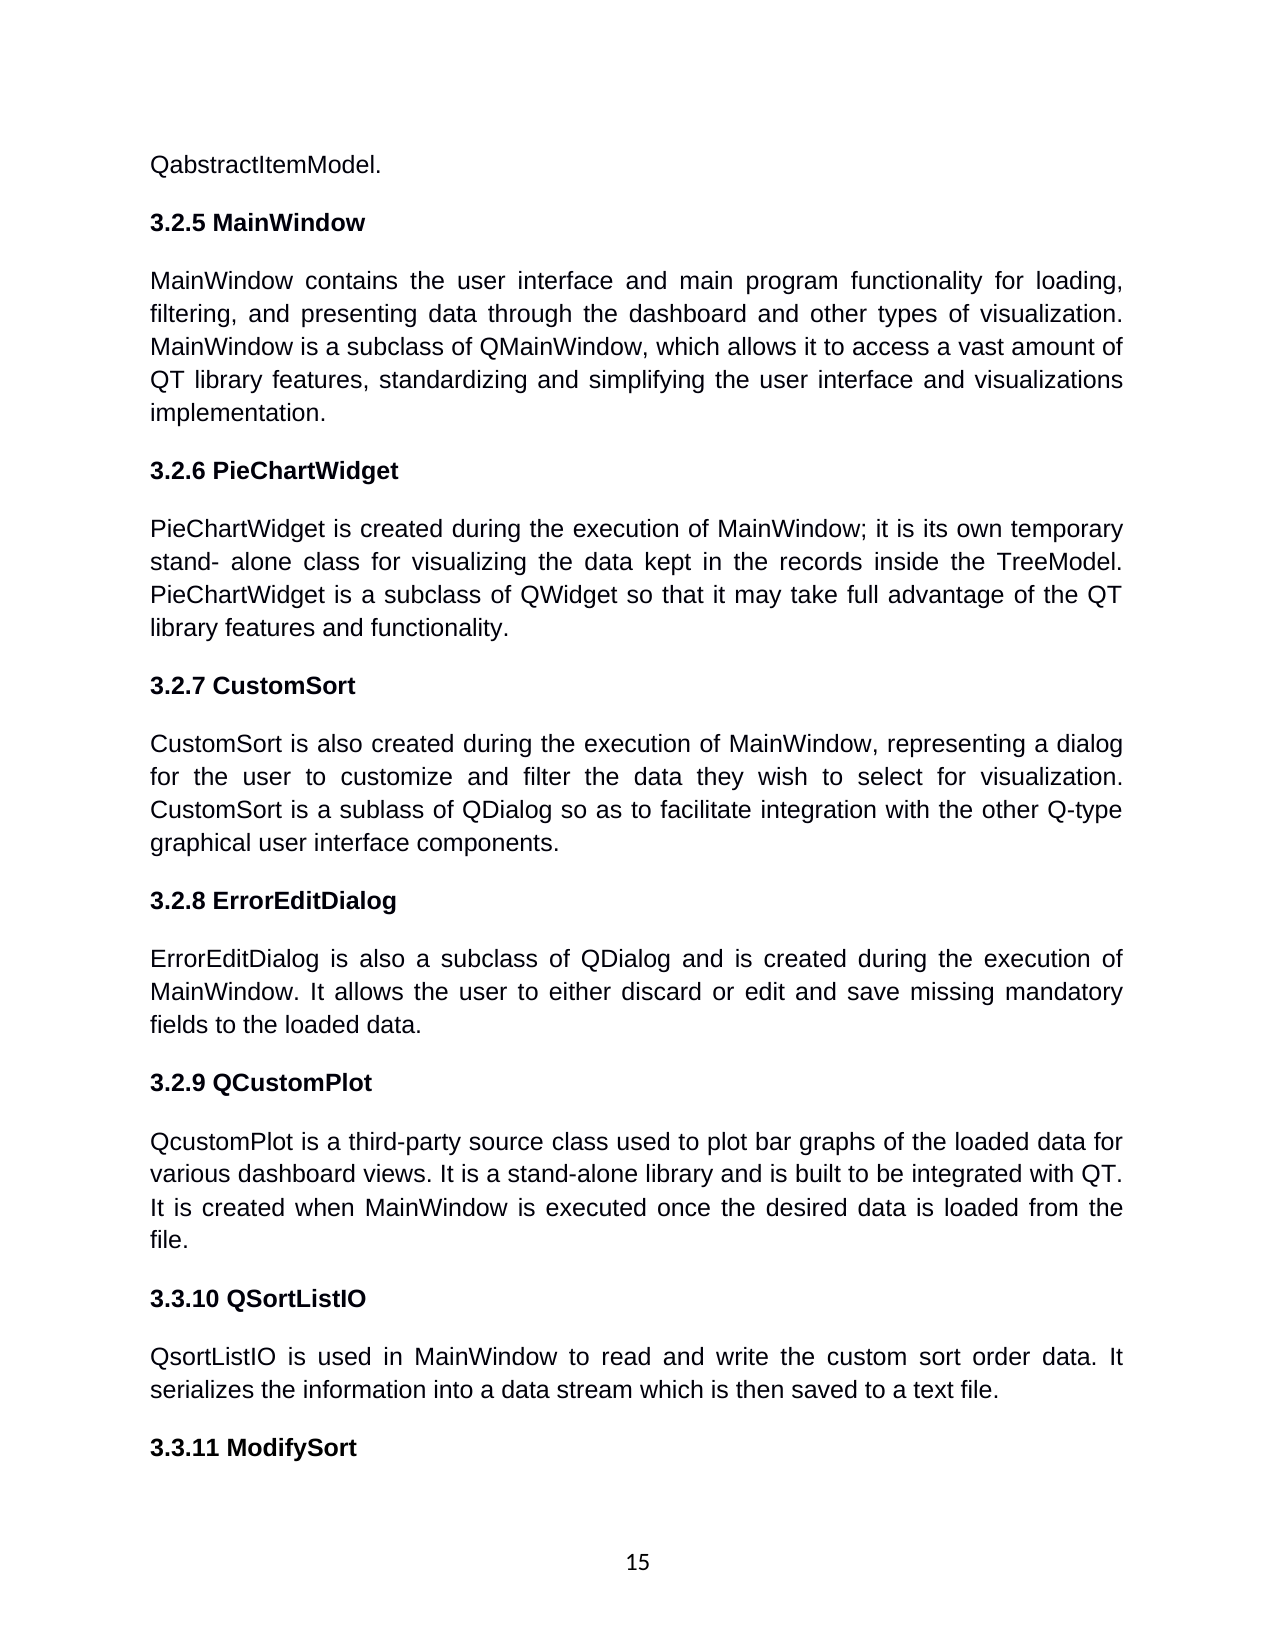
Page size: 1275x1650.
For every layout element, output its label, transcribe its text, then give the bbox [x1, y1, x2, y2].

text 3.2.7 CustomSort [150, 671, 1125, 700]
text 3.2.8 ErrorEditDialog [150, 886, 1125, 915]
text QsortListIO is used in MainWindow to read and write the custom sort order data. It serializes the information into a data stream which is then saved to a text file. [150, 1342, 1125, 1403]
text 3.3.11 ModifySort [150, 1433, 1125, 1461]
text PieChartWidget is created during the execution of MainWindow; it is its own temporary stand- alone class for visualizing the data kept in the records inside the TreeModel. PieChartWidget is a subclass of QWidget so that it may take full advantage of the QT library features and functionality. [150, 514, 1125, 642]
text 3.2.5 MainWindow [150, 208, 1125, 237]
text 3.2.6 PieChartWidget [150, 456, 1125, 485]
text ErrorEditDialog is also a subclass of QDialog and is created during the execution of MainWindow. It allows the user to either discard or edit and save missing mandatory fields to the loaded data. [150, 944, 1125, 1039]
text 3.2.9 QCustomPlot [150, 1068, 1125, 1097]
text CustomSort is also created during the execution of MainWindow, representing a dialog for the user to customize and filter the data they wish to select for visualization. CustomSort is a sublass of QDialog so as to facilitate integration with the other Q-type graphical user interface components. [150, 729, 1125, 857]
text MainWindow contains the user interface and main program functionality for loading, filtering, and presenting data through the dashboard and other types of visualization. MainWindow is a subclass of QMainWindow, which allows it to access a vast amount of QT library features, standardizing and simplifying the user interface and visualizations implementation. [150, 266, 1125, 427]
text QcustomPlot is a third-party source class used to plot bar graphs of the loaded data for various dashboard views. It is a stand-alone library and is built to be integrated with QT. It is created when MainWindow is executed once the desired data is loaded from the file. [150, 1126, 1125, 1254]
text 3.3.10 QSortListIO [150, 1283, 1125, 1312]
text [150, 150, 1125, 179]
